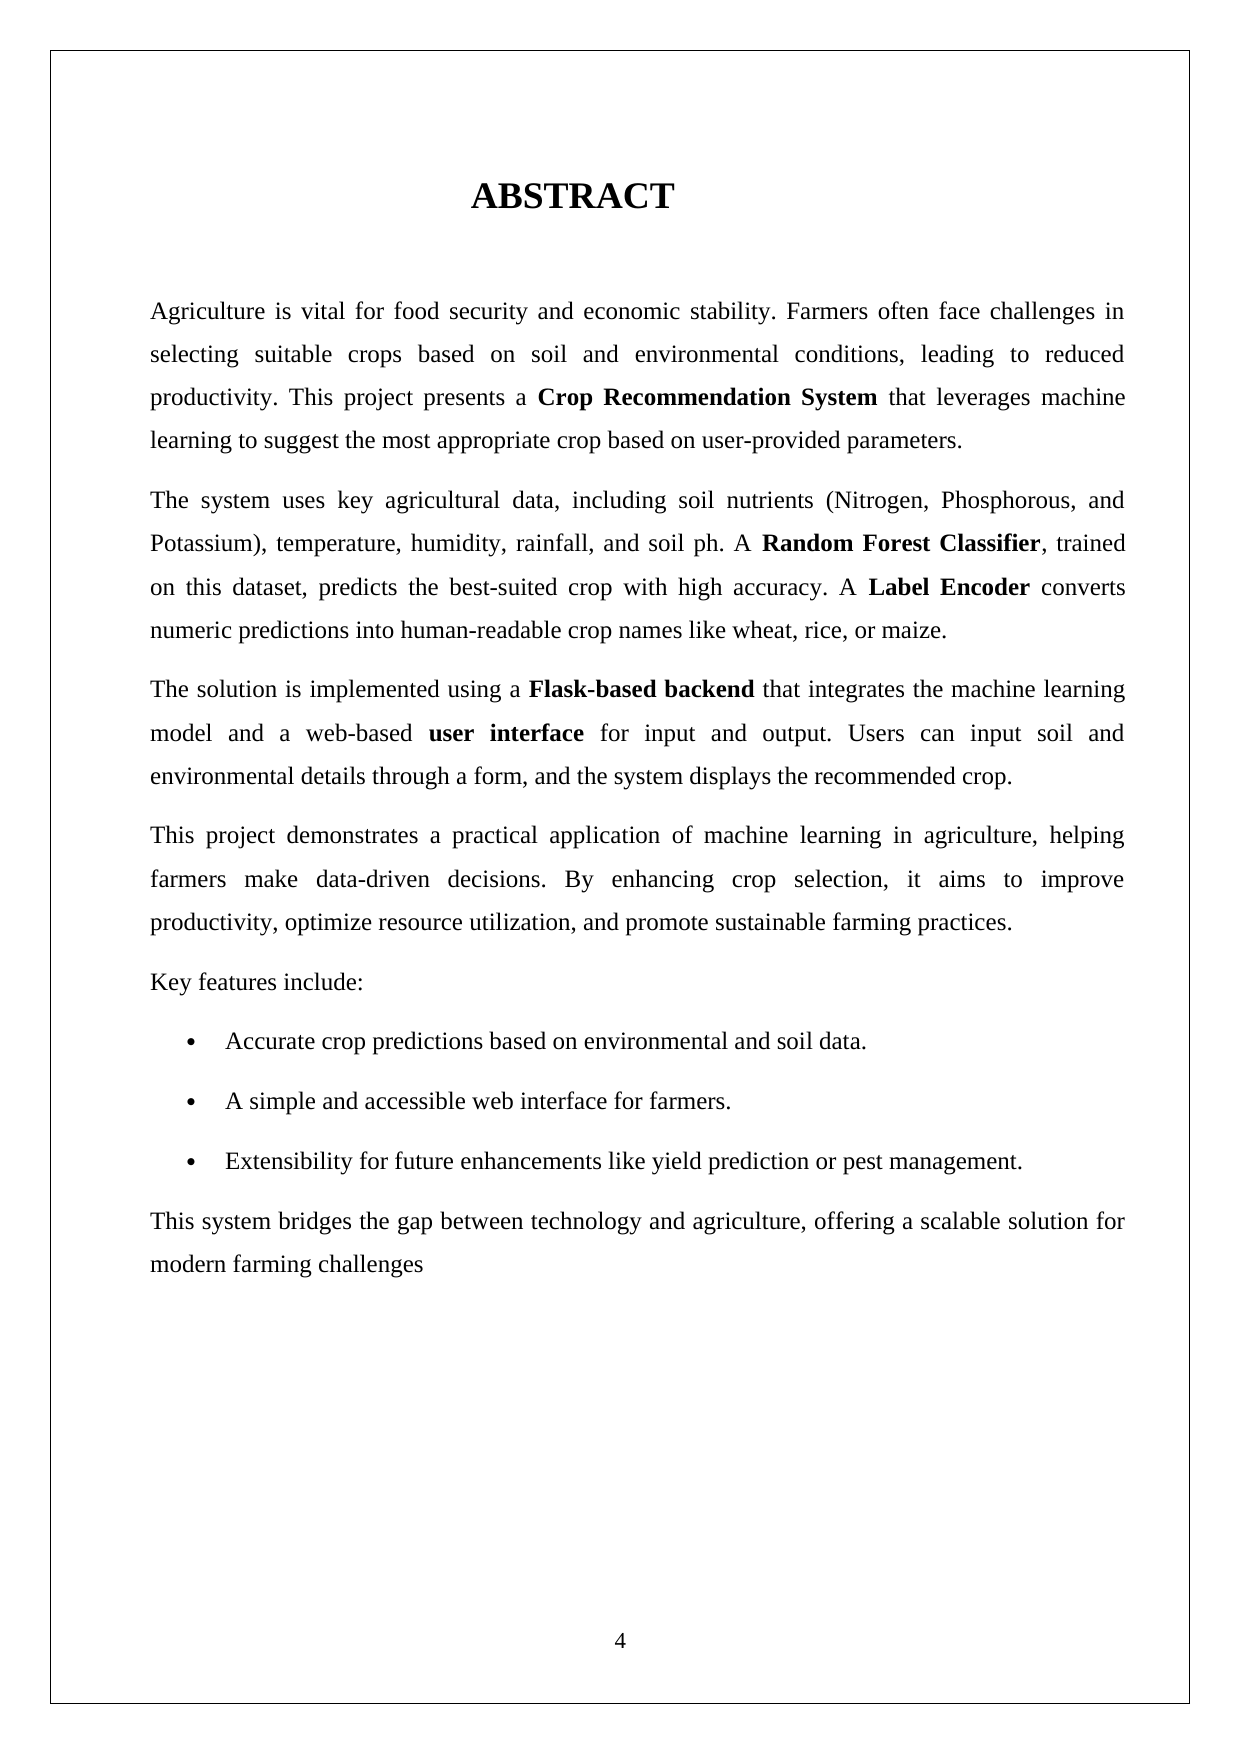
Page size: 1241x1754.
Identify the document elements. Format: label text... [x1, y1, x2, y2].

list Accurate crop predictions based on environmental and soil data. [187, 1026, 1126, 1055]
list A simple and accessible web interface for farmers. [187, 1086, 1126, 1115]
list Extensibility for future enhancements like yield prediction or pest management. [187, 1146, 1126, 1175]
text This system bridges the gap between technology and agriculture, offering a scalable solution for modern farming challenges [150, 1206, 1126, 1278]
text The system uses key agricultural data, including soil nutrients (Nitrogen, Phosphorous, and Potassium), temperature, humidity, rainfall, and soil ph. A Random Forest Classifier, trained on this dataset, predicts the best-suited crop with high accuracy. A Label Encoder converts numeric predictions into human-readable crop names like wheat, rice, or maize. [150, 485, 1126, 643]
text Agriculture is vital for food security and economic stability. Farmers often face challenges in selecting suitable crops based on soil and environmental conditions, leading to reduced productivity. This project presents a Crop Recommendation System that leverages machine learning to suggest the most appropriate crop based on user-provided parameters. [150, 296, 1126, 454]
text This project demonstrates a practical application of machine learning in agriculture, helping farmers make data-driven decisions. By enhancing crop selection, it aims to improve productivity, optimize resource utilization, and promote sustainable farming practices. [150, 821, 1126, 936]
text The solution is implemented using a Flask-based backend that integrates the machine learning model and a web-based user interface for input and output. Users can input soil and environmental details through a form, and the system displays the recommended crop. [150, 674, 1126, 789]
text Key features include: [150, 967, 1126, 995]
subtitle ABSTRACT [106, 174, 1040, 217]
